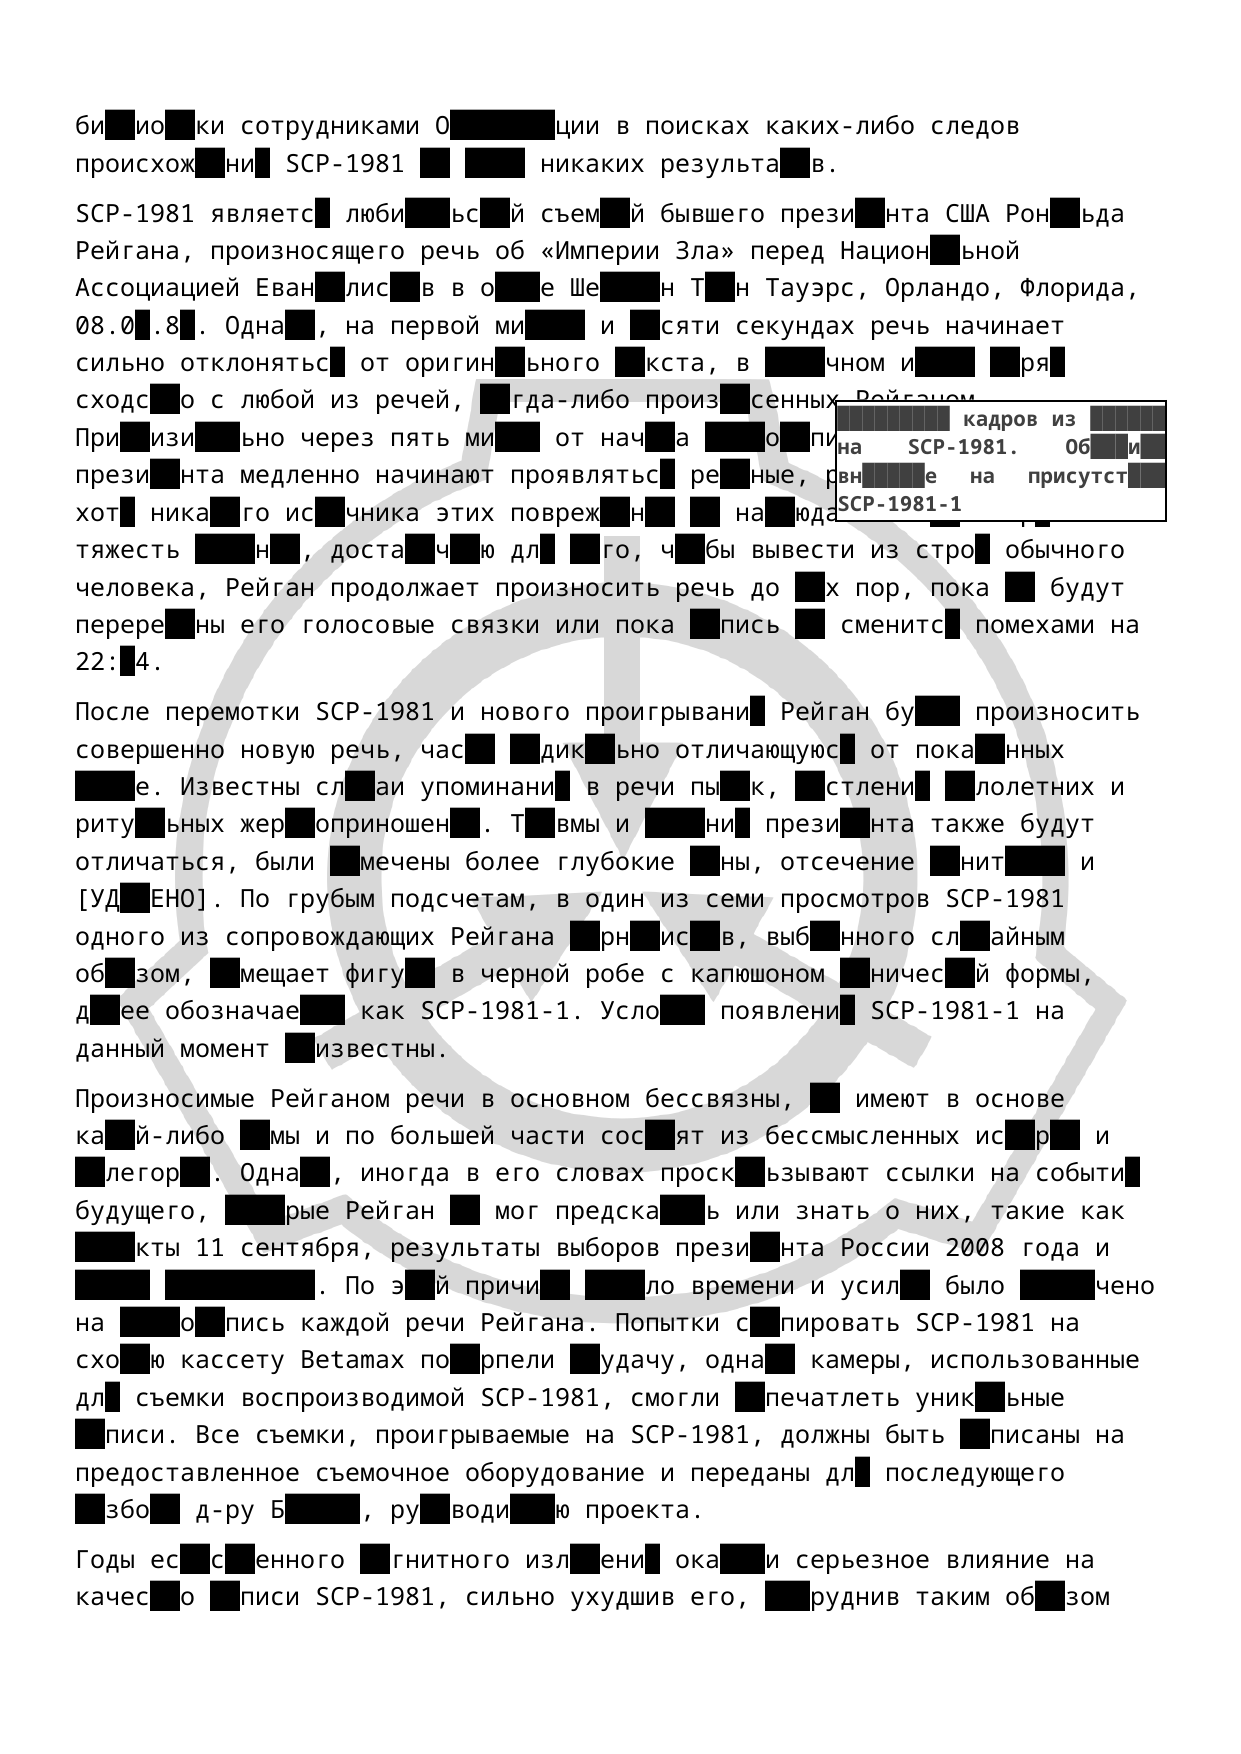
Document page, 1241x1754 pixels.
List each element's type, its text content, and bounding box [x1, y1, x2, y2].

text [75, 1542, 1165, 1613]
text Произносимые Рейганом речи в основном бессвязны, ██ имеют в основе ка██й-либо ██мы и по большей части сос██ят из бессмысленных ис██р██ и ██легор██. Одна██, иногда в его словах проск██ьзывают ссылки на событи█ будущего, ████рые Рейган ██ мог предска███ь или знать о них, такие как ████кты 11 сентября, результаты выборов прези██нта России 2008 года и █████ ██████████. По э██й причи██ ████ло времени и усил██ было █████чено на ████о██пись каждой речи Рейгана. Попытки с██пировать SCP-1981 на схо██ю кассету Betamax по██рпели ██удачу, одна██ камеры, использованные дл█ съемки воспроизводимой SCP-1981, смогли ██печатлеть уник██ьные ██писи. Все съемки, проигрываемые на SCP-1981, должны быть ██писаны на предоставленное съемочное оборудование и переданы дл█ последующего ██збо██ д-ру Б█████, ру██води███ю проекта. [75, 1080, 1165, 1526]
text После перемотки SCP-1981 и нового проигрывани█ Рейган бу███ произносить совершенно новую речь, час██ ██дик██ьно отличающуюс█ от пока██нных ████е. Известны сл██аи упоминани█ в речи пы██к, ██стлени█ ██лолетних и риту██ьных жер██оприношен██. Т██вмы и ████ни█ прези██нта также будут отличаться, были ██мечены более глубокие ██ны, отсечение ██нит████ и [УД██ЕНО]. По грубым подсчетам, в один из семи просмотров SCP-1981 одного из сопровождающих Рейгана ██рн██ис██в, выб██нного сл██айным об██зом, ██мещает фигу██ в черной робе с капюшоном ██ничес██й формы, д██ее обозначае███ как SCP-1981-1. Усло███ появлени█ SCP-1981-1 на данный момент ██известны. [75, 694, 1165, 1064]
text SCP-1981 являетс█ люби███ьс██й съем██й бывшего прези██нта США Рон██ьда Рейгана, произносящего речь об «Империи Зла» перед Национ██ьной Ассоциацией Еван██лис██в в о███е Ше████н Т██н Тауэрс, Орландо, Флорида, 08.0█.8█. Одна██, на первой ми████ и ██сяти секундах речь начинает сильно отклонятьс█ от оригин██ьного ██кста, в ████чном и████ ██ря█ сходс██о с любой из речей, ██гда-либо произ██сенных Рейганом. При██изи███ьно через пять ми███ от нач██а ████о██писи на лице и ███е прези██нта медленно начинают проявлятьс█ ре██ные, рваные и ███отые ██ны, хот█ ника██го ис██чника этих повреж██н██ ██ на██юдается. ██смотр█ на тяжесть ████н██, доста██ч██ю дл█ ██го, ч██бы вывести из стро█ обычного человека, Рейган продолжает произносить речь до ██х пор, пока ██ будут перере██ны его голосовые связки или пока ██пись ██ сменитс█ помехами на 22:█4. [75, 195, 1165, 678]
